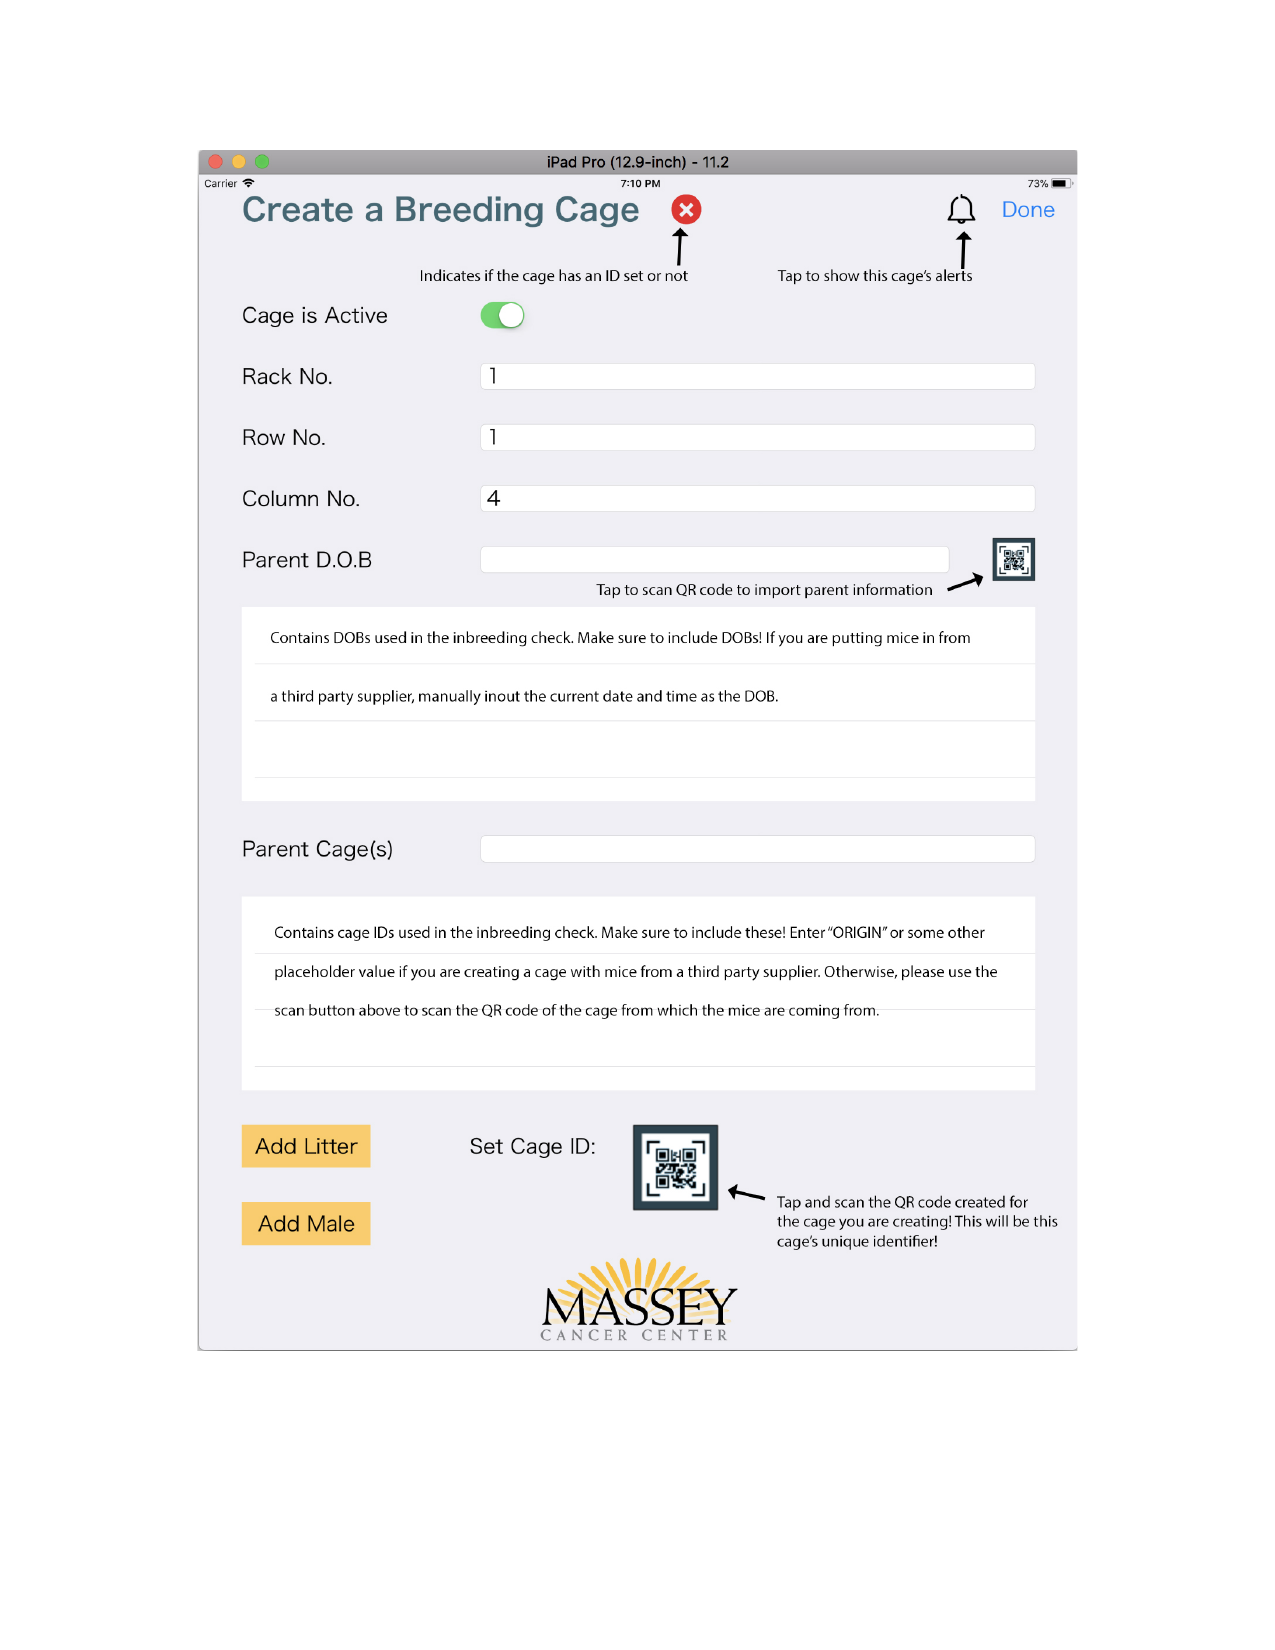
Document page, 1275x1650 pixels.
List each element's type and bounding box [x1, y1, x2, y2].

picture [197, 150, 1078, 1351]
